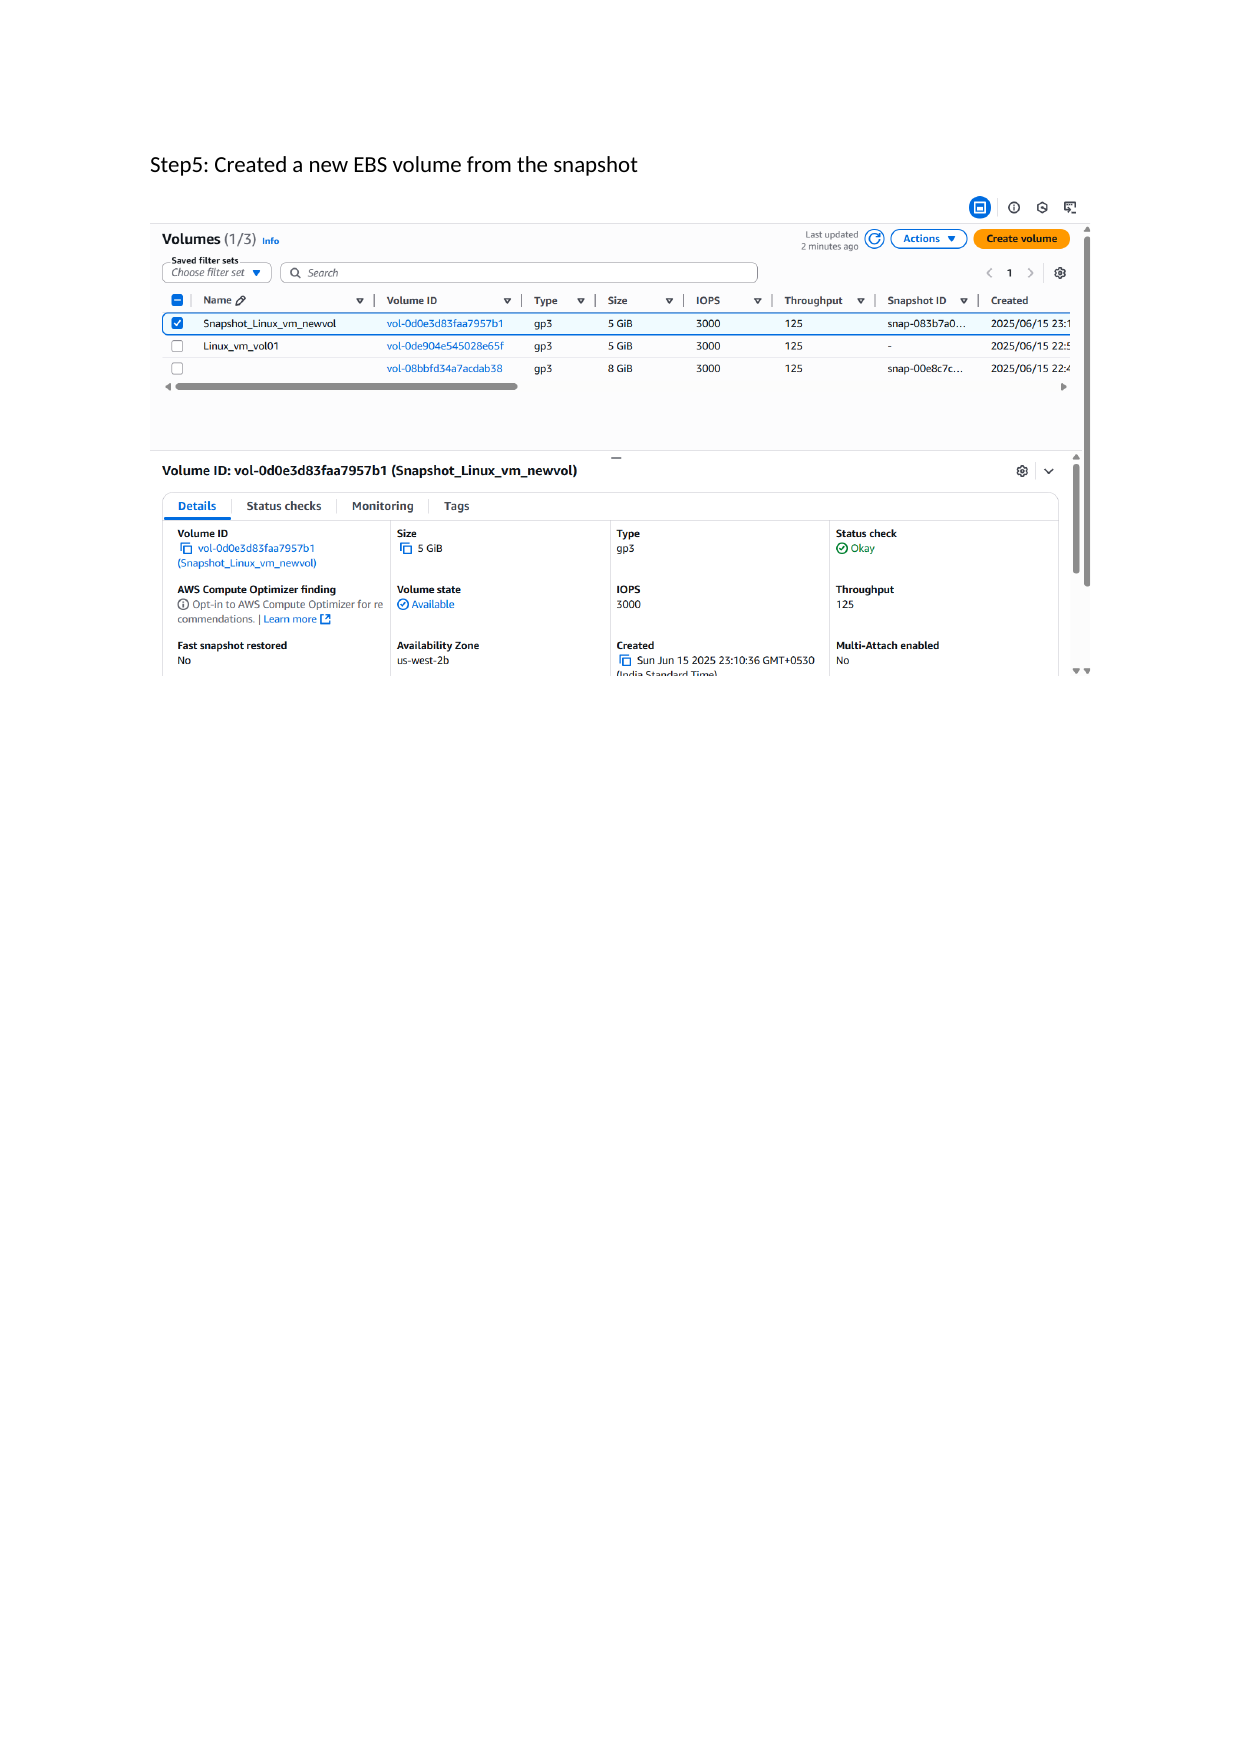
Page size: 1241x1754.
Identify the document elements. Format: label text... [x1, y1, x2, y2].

picture [150, 196, 1091, 676]
text Step5: Created a new EBS volume from the snapshot [150, 150, 1090, 178]
